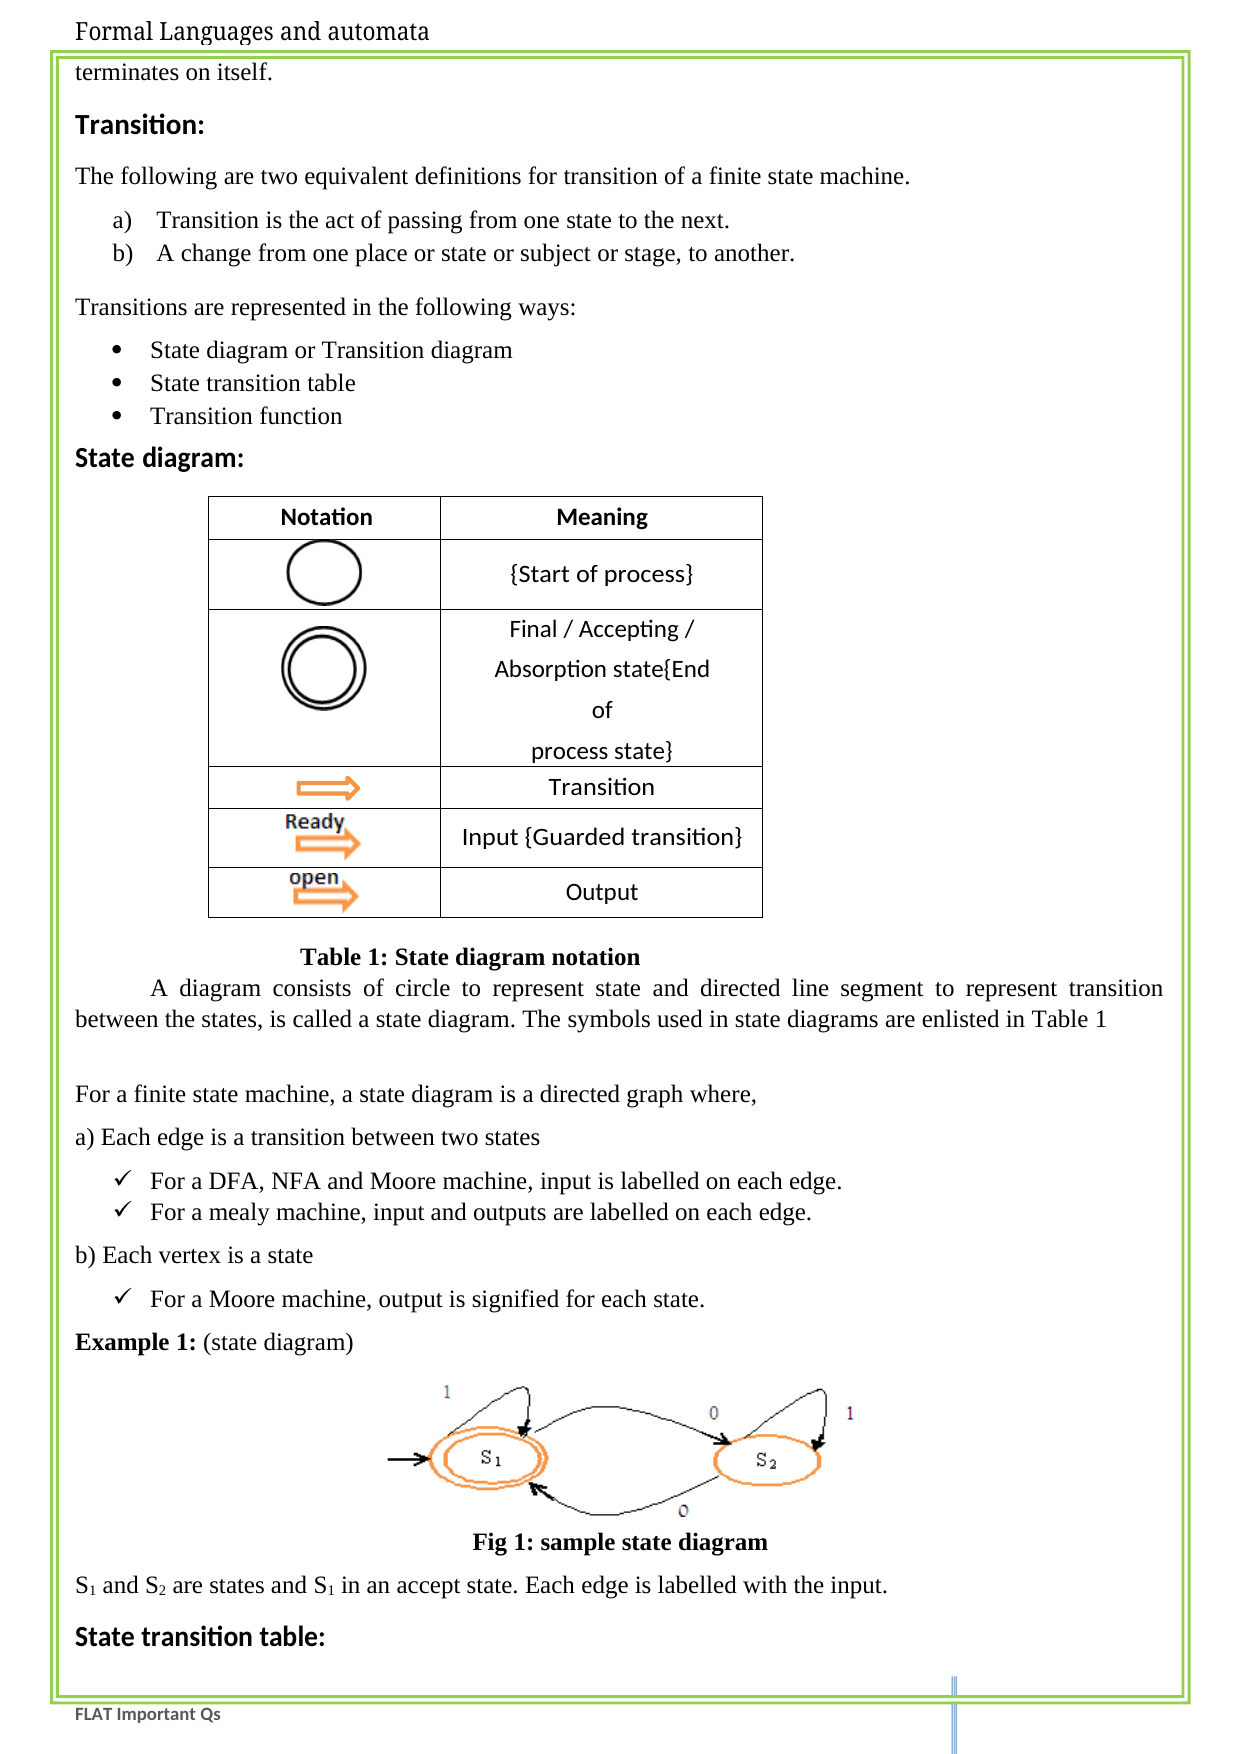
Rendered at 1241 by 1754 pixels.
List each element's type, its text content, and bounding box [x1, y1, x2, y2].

text Transitions are represented in the following ways: [75, 292, 1201, 321]
list For a Moore machine, output is signified for each state. [112, 1284, 1201, 1313]
table_cell [209, 809, 440, 867]
text Example 1: (state diagram) [75, 1327, 1201, 1356]
table_header Meaning [441, 497, 762, 539]
subtitle Transition: [75, 106, 1201, 141]
picture [289, 873, 360, 915]
picture [286, 539, 363, 606]
text For a finite state machine, a state diagram is a directed graph where, [75, 1079, 1201, 1107]
picture [281, 626, 367, 711]
table_cell Transition [441, 767, 762, 807]
table_header Notation [209, 497, 440, 539]
subtitle State diagram: [75, 439, 1201, 475]
list Each vertex is a state [75, 1240, 1201, 1269]
text terminates on itself. [75, 57, 1201, 86]
subtitle Table 1: State diagram notation [300, 942, 1201, 971]
list State diagram or Transition diagram [112, 336, 1201, 364]
list For a mealy machine, input and outputs are labelled on each edge. [112, 1197, 1201, 1226]
table_cell Input {Guarded transition} [441, 809, 762, 867]
picture [387, 1385, 854, 1517]
list State transition table [112, 368, 1201, 397]
table_cell [209, 868, 440, 917]
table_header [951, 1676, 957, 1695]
table_cell {Start of process} [441, 540, 762, 608]
text The following are two equivalent definitions for transition of a finite state machine. [75, 161, 1201, 190]
list Transition function [112, 401, 1201, 430]
text State transition table: [75, 1618, 1201, 1654]
list A change from one place or state or subject or stage, to another. [112, 238, 1201, 267]
list Each edge is a transition between two states [75, 1122, 1201, 1151]
picture [285, 813, 362, 862]
table_cell [209, 610, 440, 766]
table_cell Output [441, 868, 762, 917]
text A diagram consists of circle to represent state and directed line segment to represent transition between the states, is called a state diagram. The symbols used in state diagrams are enlisted in Table 1 [75, 973, 1201, 1033]
text S1 and S2 are states and S1 in an accept state. Each edge is labelled with the input. [75, 1570, 1201, 1598]
table_cell [209, 767, 440, 807]
table_cell Final / Accepting / Absorption state{End of process state} [441, 610, 762, 766]
list Transition is the act of passing from one state to the next. [112, 205, 1201, 234]
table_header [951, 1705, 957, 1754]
table_cell [209, 540, 440, 608]
list For a DFA, NFA and Moore machine, input is labelled on each edge. [112, 1166, 1201, 1194]
